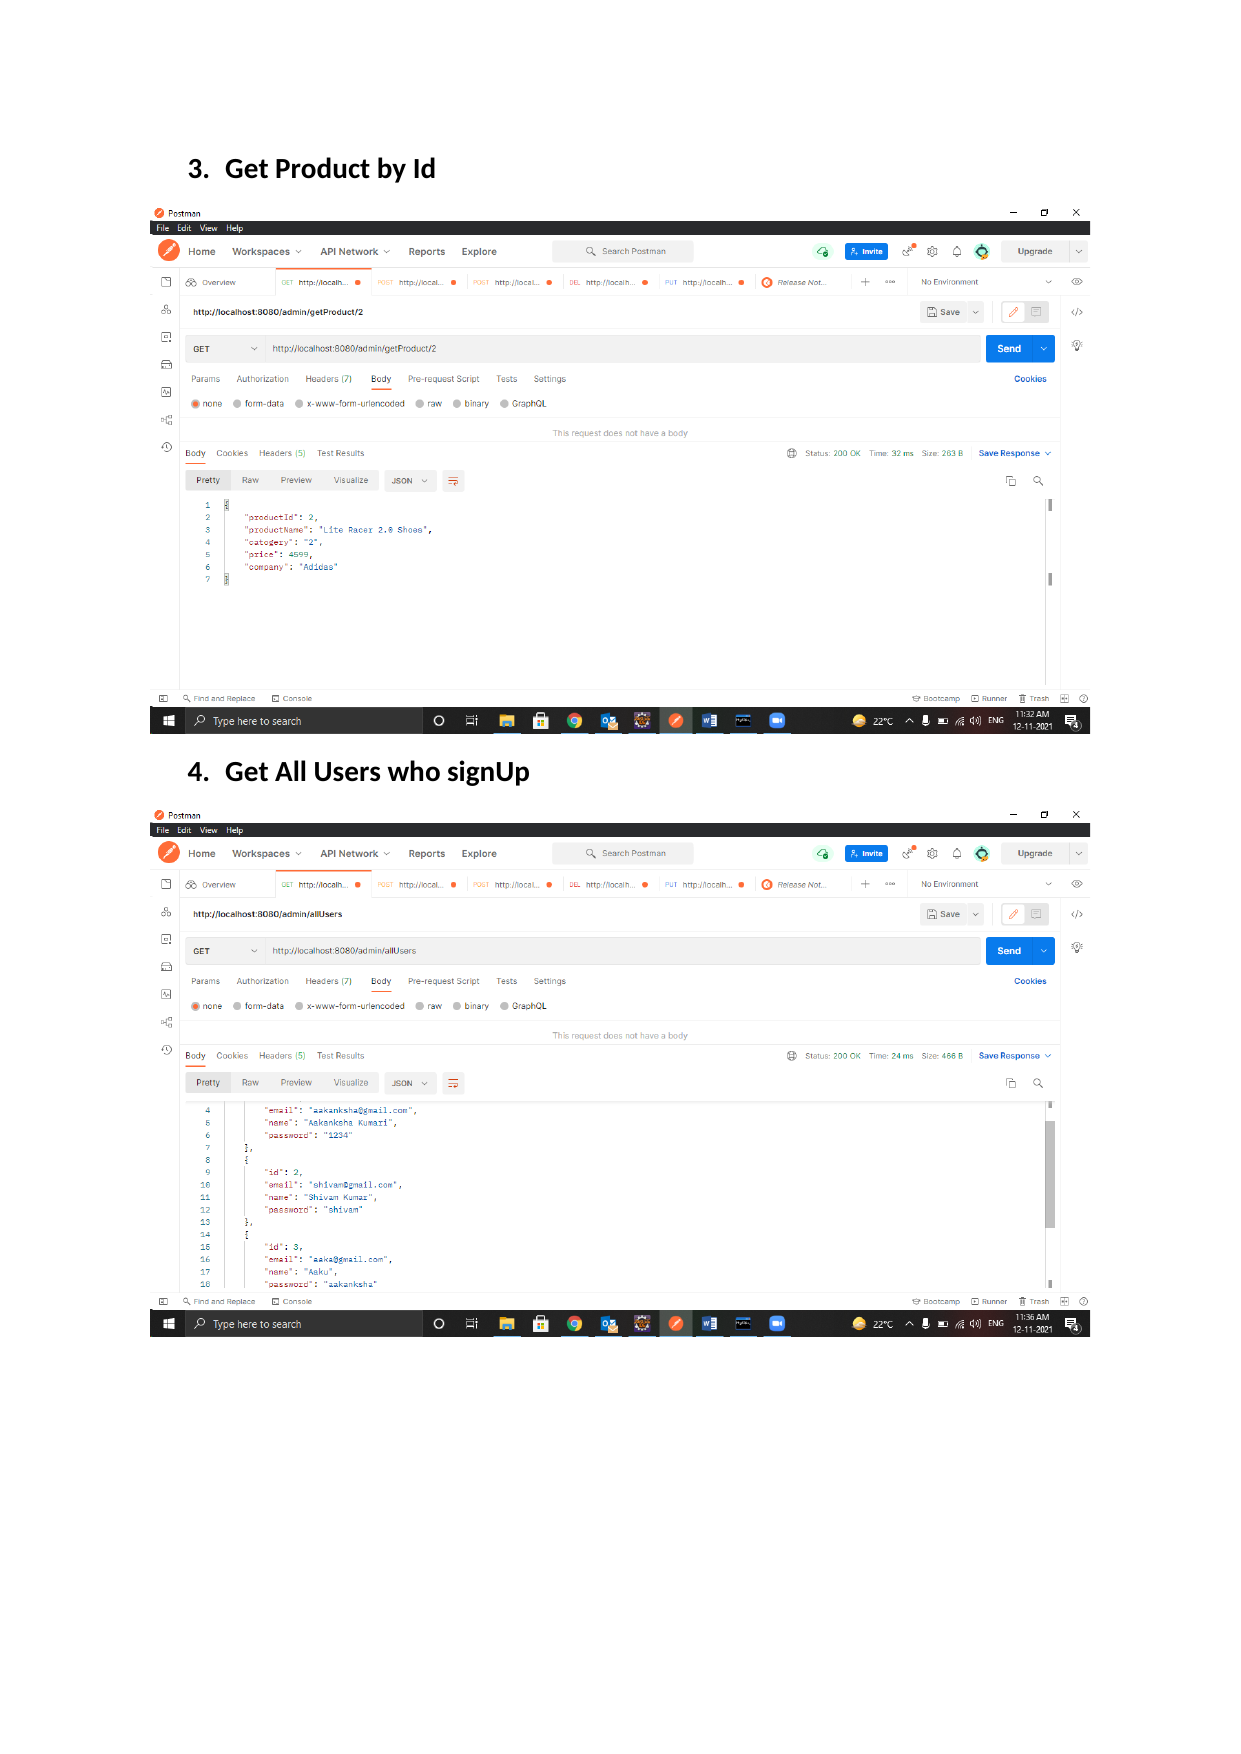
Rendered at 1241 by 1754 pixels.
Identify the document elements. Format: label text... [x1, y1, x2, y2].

list Get Product by Id [187, 150, 1090, 186]
picture [150, 205, 1091, 734]
picture [150, 807, 1091, 1337]
list Get All Users who signUp [187, 753, 1090, 788]
